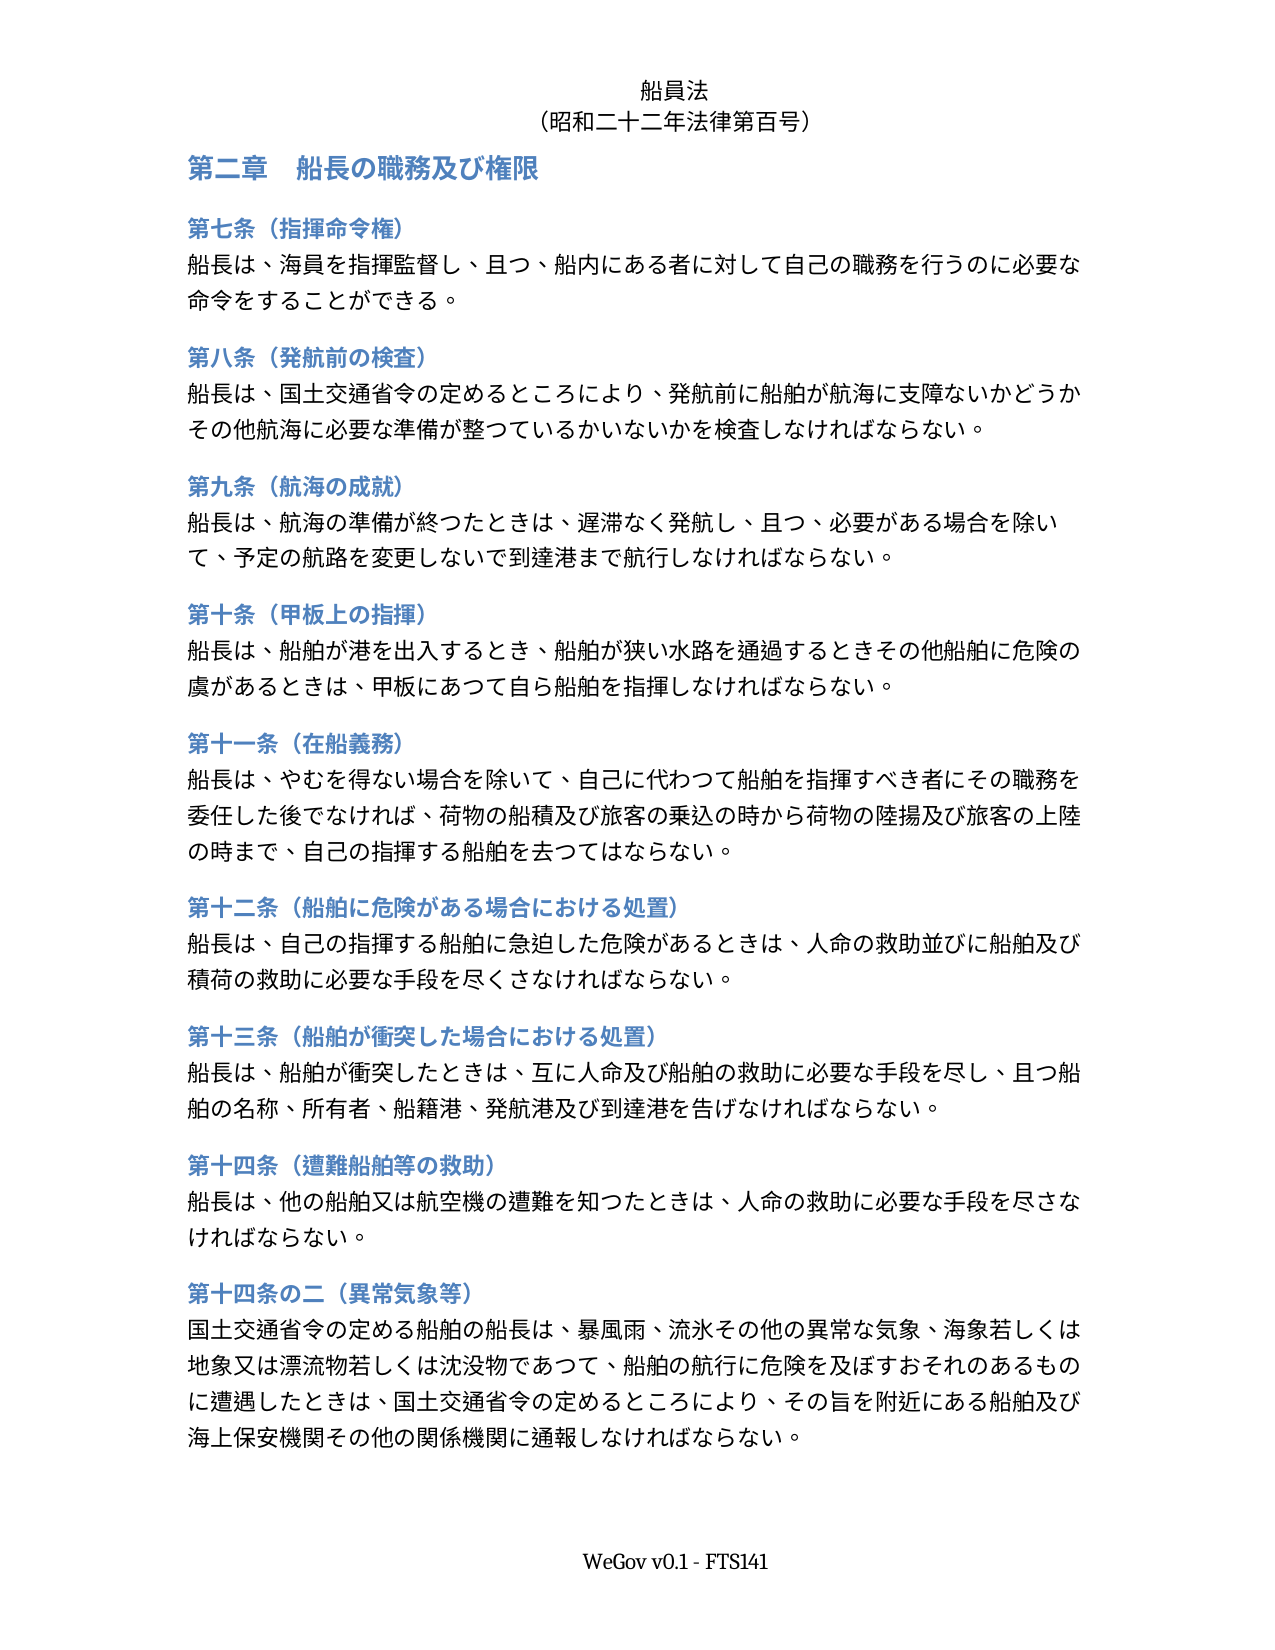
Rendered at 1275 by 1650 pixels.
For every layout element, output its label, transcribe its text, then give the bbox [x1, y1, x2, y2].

subtitle 第七条（指揮命令権） [187, 213, 1087, 244]
subtitle 第十四条の二（異常気象等） [187, 1278, 1087, 1309]
subtitle 第十二条（船舶に危険がある場合における処置） [187, 892, 1087, 924]
subtitle 第十四条（遭難船舶等の救助） [187, 1150, 1087, 1181]
text 国土交通省令の定める船舶の船長は、暴風雨、流氷その他の異常な気象、海象若しくは地象又は漂流物若しくは沈没物であつて、船舶の航行に危険を及ぼすおそれのあるものに遭遇したときは、国土交通省令の定めるところにより、その旨を附近にある船舶及び海上保安機関その他の関係機関に通報しなければならない。 [187, 1314, 1087, 1453]
subtitle 第八条（発航前の検査） [187, 342, 1087, 373]
text 船長は、航海の準備が終つたときは、遅滞なく発航し、且つ、必要がある場合を除いて、予定の航路を変更しないで到達港まで航行しなければならない。 [187, 506, 1087, 574]
subtitle 第十条（甲板上の指揮） [187, 599, 1087, 630]
subtitle 第十一条（在船義務） [187, 728, 1087, 759]
text 船長は、海員を指揮監督し、且つ、船内にある者に対して自己の職務を行うのに必要な命令をすることができる。 [187, 249, 1087, 316]
text 船長は、船舶が港を出入するとき、船舶が狭い水路を通過するときその他船舶に危険の虞があるときは、甲板にあつて自ら船舶を指揮しなければならない。 [187, 635, 1087, 702]
text 船長は、他の船舶又は航空機の遭難を知つたときは、人命の救助に必要な手段を尽さなければならない。 [187, 1186, 1087, 1253]
text 船長は、自己の指揮する船舶に急迫した危険があるときは、人命の救助並びに船舶及び積荷の救助に必要な手段を尽くさなければならない。 [187, 928, 1087, 996]
text 船長は、国土交通省令の定めるところにより、発航前に船舶が航海に支障ないかどうかその他航海に必要な準備が整つているかいないかを検査しなければならない。 [187, 378, 1087, 445]
text 船長は、船舶が衝突したときは、互に人命及び船舶の救助に必要な手段を尽し、且つ船舶の名称、所有者、船籍港、発航港及び到達港を告げなければならない。 [187, 1057, 1087, 1124]
subtitle 第九条（航海の成就） [187, 471, 1087, 502]
text 船長は、やむを得ない場合を除いて、自己に代わつて船舶を指揮すべき者にその職務を委任した後でなければ、荷物の船積及び旅客の乗込の時から荷物の陸揚及び旅客の上陸の時まで、自己の指揮する船舶を去つてはならない。 [187, 764, 1087, 867]
subtitle 第十三条（船舶が衝突した場合における処置） [187, 1021, 1087, 1052]
subtitle 第二章 船長の職務及び権限 [187, 150, 1087, 187]
